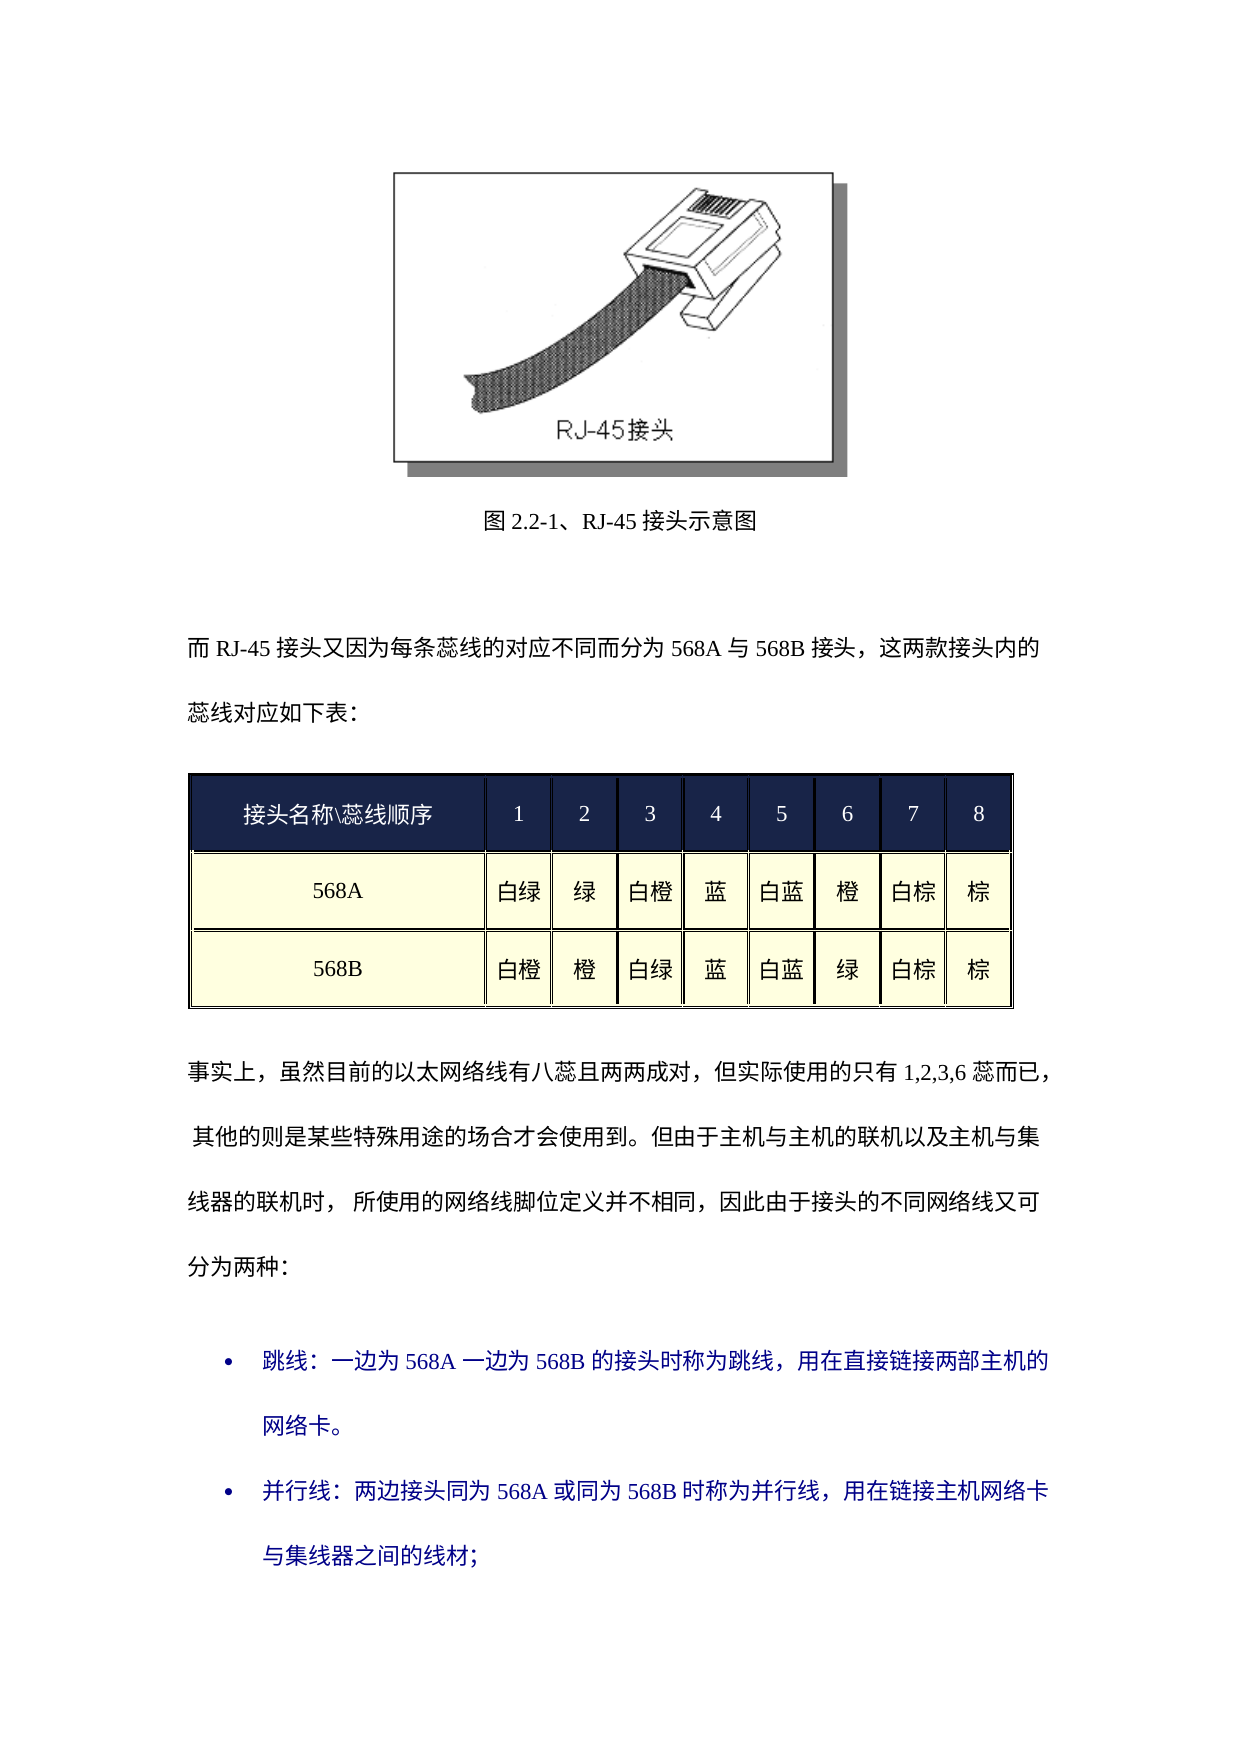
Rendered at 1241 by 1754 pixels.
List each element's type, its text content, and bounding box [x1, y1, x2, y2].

table_header 接头名称\蕊线顺序 [192, 776, 486, 850]
table_header 3 [617, 775, 683, 850]
list 跳线：一边为 568A 一边为 568B 的接头时称为跳线，用在直接链接两部主机的网络卡。 [225, 1327, 1053, 1457]
table_header 6 [814, 775, 880, 850]
table_cell 白橙 [486, 932, 551, 1006]
table_cell 白棕 [882, 854, 944, 928]
table_header 4 [683, 776, 749, 850]
table_cell 绿 [814, 932, 880, 1006]
table_cell 568A [192, 850, 484, 928]
picture [392, 172, 848, 477]
table_cell 橙 [816, 854, 879, 928]
table_header 5 [749, 776, 814, 850]
table_cell 蓝 [683, 932, 749, 1006]
table_cell 568B [192, 928, 486, 1006]
table_header 2 [551, 776, 617, 850]
table_header 1 [486, 776, 551, 850]
table_cell 蓝 [685, 854, 747, 928]
table_cell 白绿 [617, 928, 683, 1006]
table_header 7 [880, 776, 946, 850]
table_cell 橙 [551, 932, 617, 1006]
text 事实上，虽然目前的以太网络线有八蕊且两两成对，但实际使用的只有 1,2,3,6 蕊而已， 其他的则是某些特殊用途的场合才会使用到。但由于主机与主机的联机以及主机与集线器的联机时， 所使用的网络线脚位定义并不相同，因此由于接头的不同网络线又可分为两种： [187, 1038, 1053, 1298]
text 而 RJ-45 接头又因为每条蕊线的对应不同而分为 568A 与 568B 接头，这两款接头内的蕊线对应如下表： [187, 614, 1053, 744]
table_header 8 [946, 776, 1010, 850]
list 并行线：两边接头同为 568A 或同为 568B 时称为并行线，用在链接主机网络卡与集线器之间的线材； [225, 1457, 1053, 1587]
table_cell 白橙 [619, 854, 681, 928]
table_cell 白棕 [880, 932, 946, 1006]
table_cell 棕 [947, 850, 1011, 928]
table_cell 白蓝 [749, 932, 814, 1006]
table_cell 棕 [946, 928, 1011, 1006]
table_cell 白蓝 [750, 854, 813, 928]
table_cell 白绿 [487, 854, 550, 928]
table_cell 绿 [553, 854, 616, 928]
